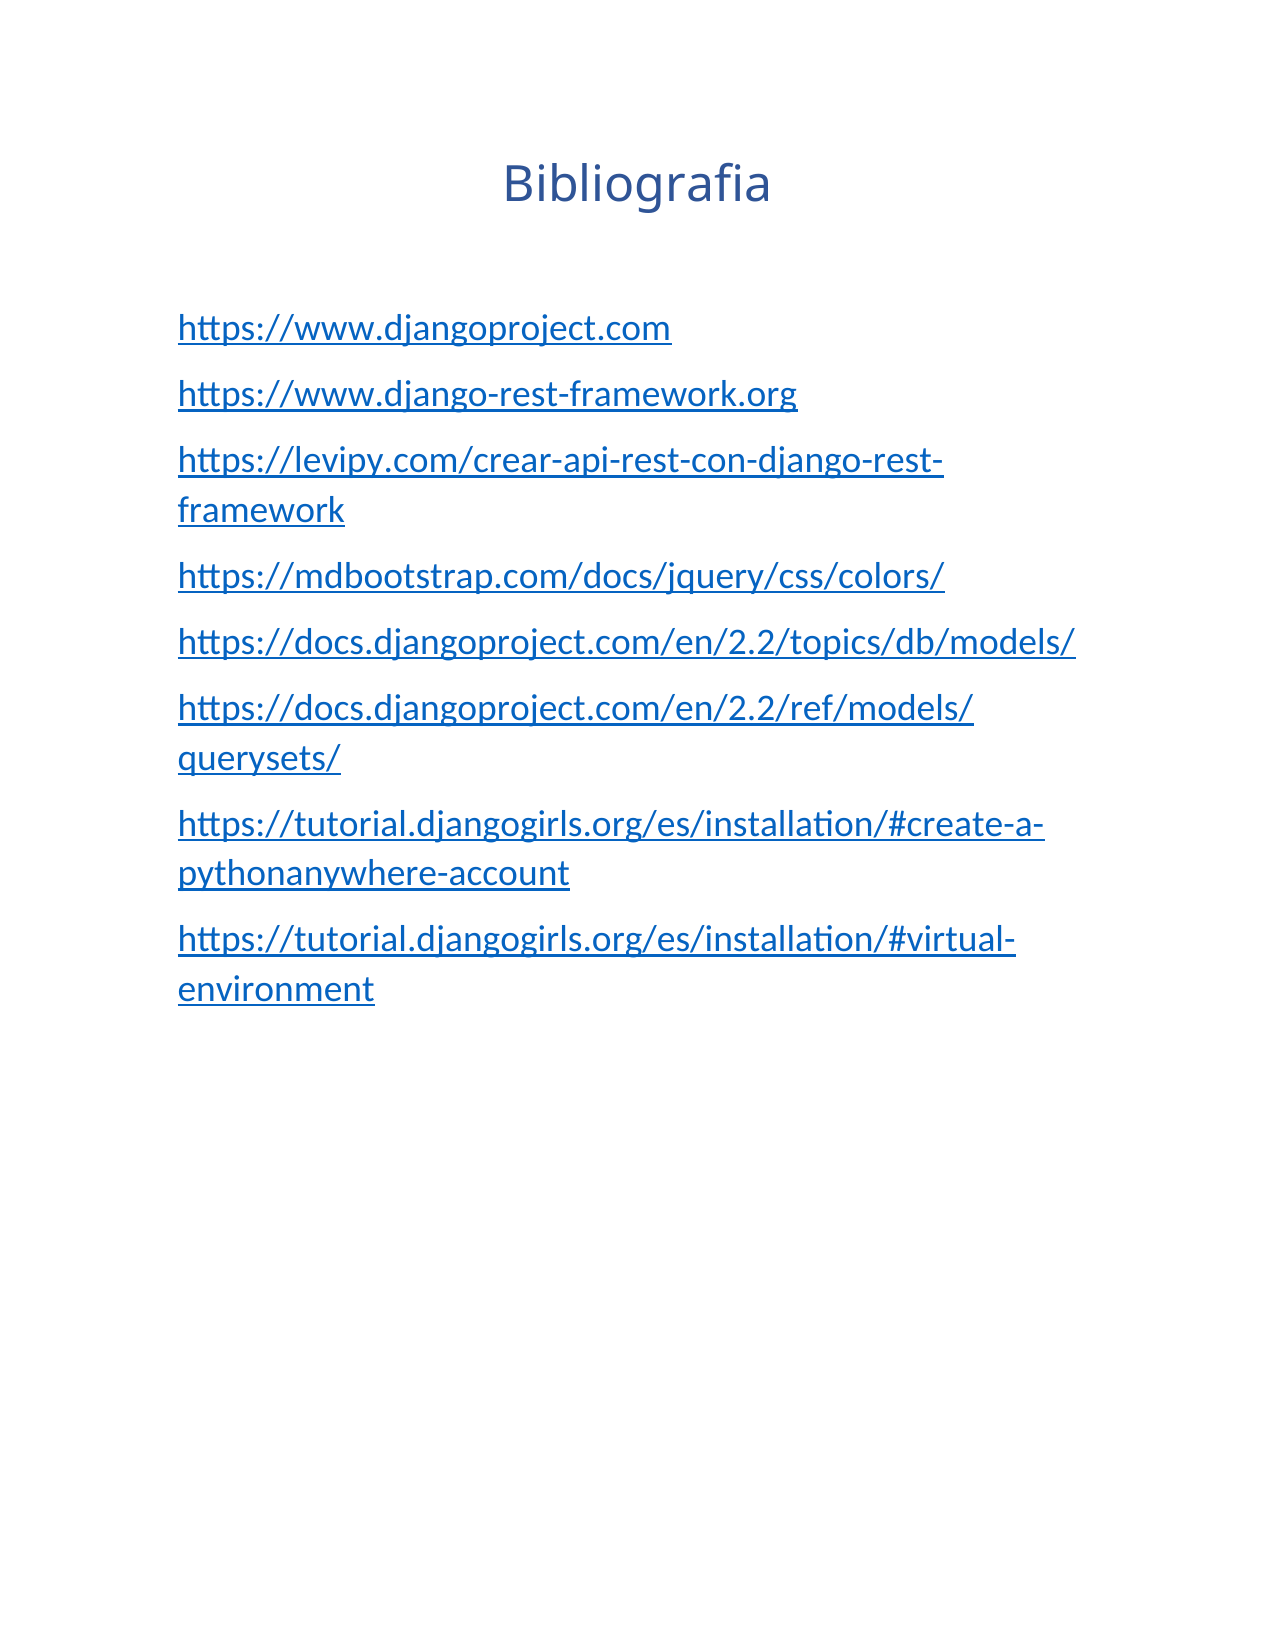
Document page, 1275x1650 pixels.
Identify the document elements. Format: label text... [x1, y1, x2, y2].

text https://docs.djangoproject.com/en/2.2/topics/db/models/ [177, 618, 1098, 664]
text https://tutorial.djangogirls.org/es/installation/#create-a-pythonanywhere-account [177, 800, 1098, 895]
text https://www.djangoproject.com [177, 304, 1098, 350]
text Bibliografia [177, 148, 1098, 216]
text https://tutorial.djangogirls.org/es/installation/#virtual-environment [177, 915, 1098, 1011]
text https://www.django-rest-framework.org [177, 370, 1098, 416]
text https://mdbootstrap.com/docs/jquery/css/colors/ [177, 552, 1098, 598]
text https://levipy.com/crear-api-rest-con-django-rest-framework [177, 436, 1098, 532]
text https://docs.djangoproject.com/en/2.2/ref/models/querysets/ [177, 684, 1098, 779]
